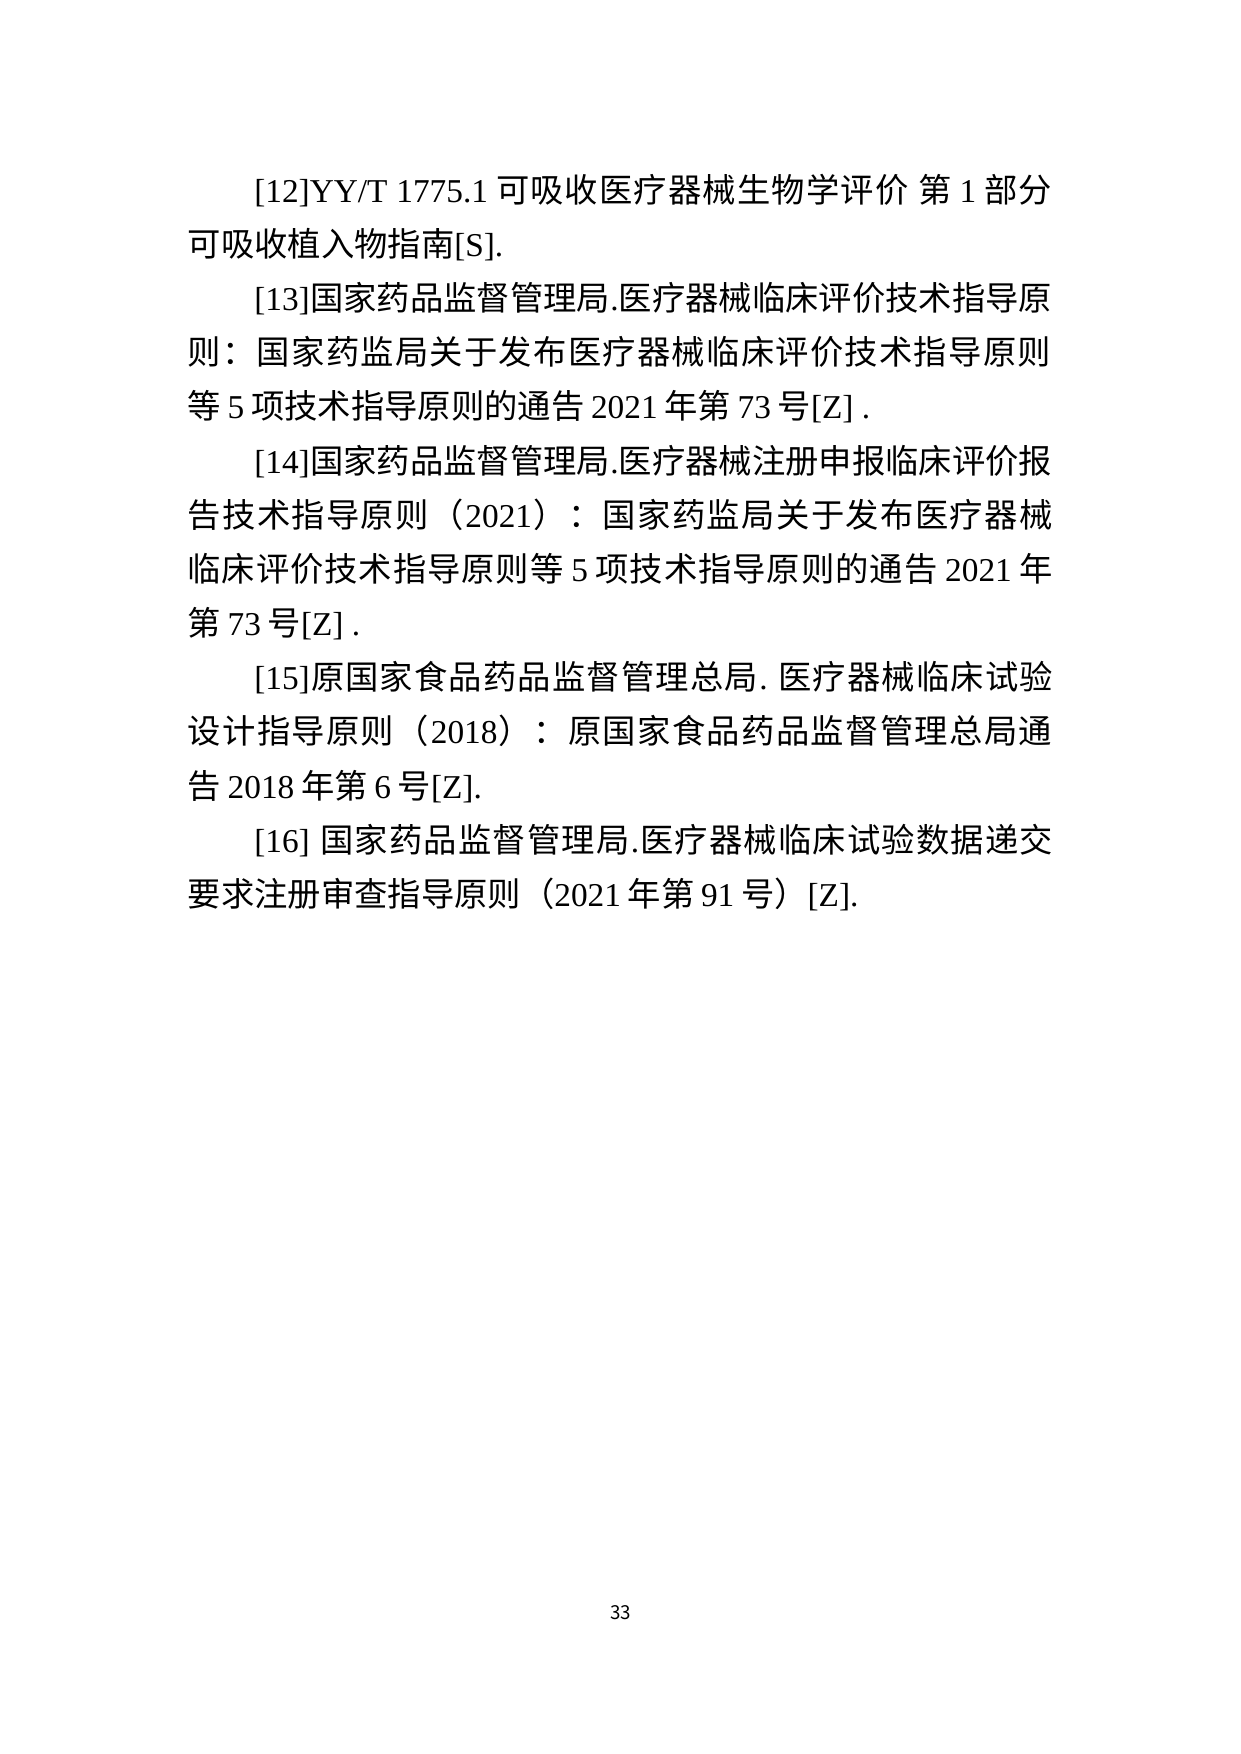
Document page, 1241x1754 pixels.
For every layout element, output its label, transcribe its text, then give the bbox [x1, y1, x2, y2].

text [12]YY/T 1775.1可吸收医疗器械生物学评价 第1部分：可吸收植入物指南[S]. [187, 159, 1053, 267]
text [15]原国家食品药品监督管理总局. 医疗器械临床试验设计指导原则（2018）：原国家食品药品监督管理总局通告2018年第6号[Z]. [187, 646, 1053, 809]
text [16] 国家药品监督管理局.医疗器械临床试验数据递交要求注册审查指导原则（2021年第91号）[Z]. [187, 809, 1053, 917]
text [14]国家药品监督管理局.医疗器械注册申报临床评价报告技术指导原则（2021）：国家药监局关于发布医疗器械临床评价技术指导原则等5项技术指导原则的通告2021年第73号[Z] . [187, 430, 1053, 646]
text [13]国家药品监督管理局.医疗器械临床评价技术指导原则：国家药监局关于发布医疗器械临床评价技术指导原则等5项技术指导原则的通告2021年第73号[Z] . [187, 267, 1053, 430]
